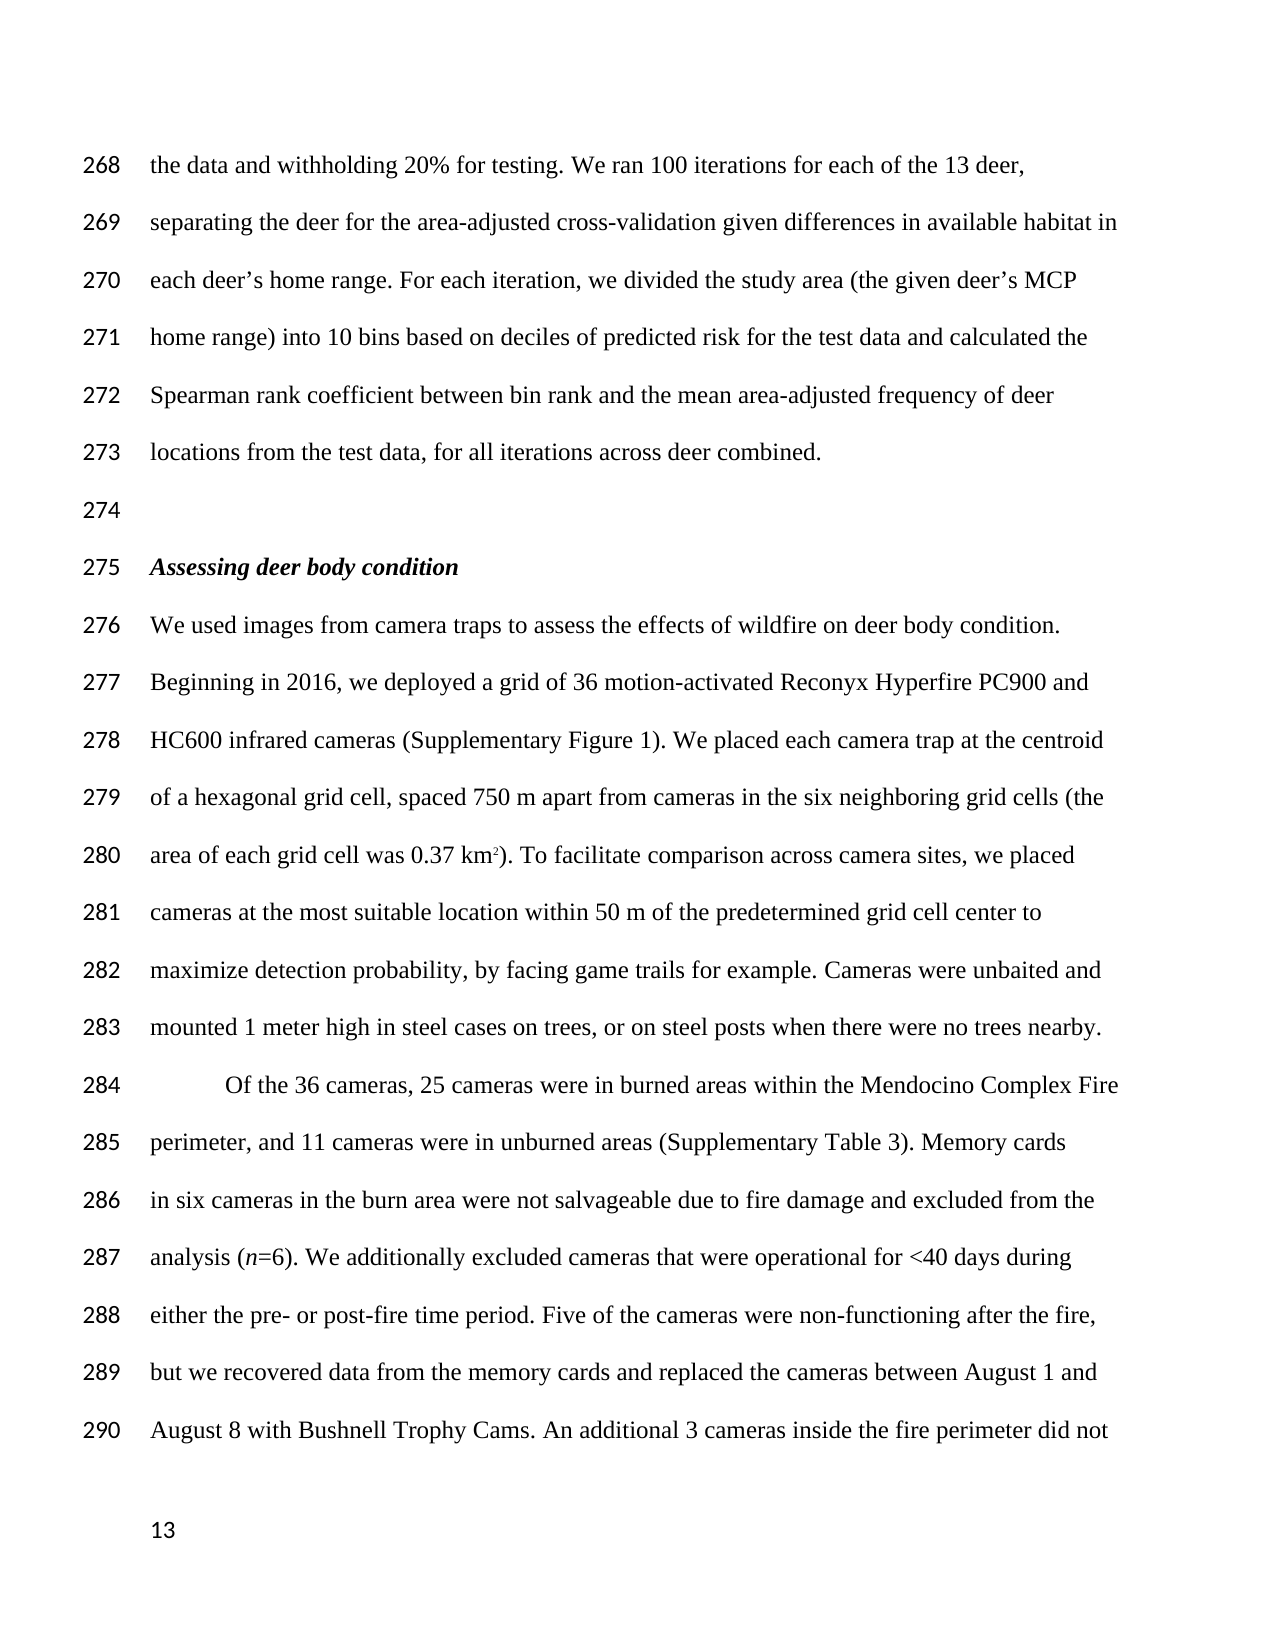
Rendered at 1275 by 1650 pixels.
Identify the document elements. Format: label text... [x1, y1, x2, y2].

text Assessing deer body condition [150, 552, 1125, 581]
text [150, 1070, 1125, 1444]
text We used images from camera traps to assess the effects of wildfire on deer body condition. Beginning in 2016, we deployed a grid of 36 motion-activated Reconyx Hyperfire PC900 and HC600 infrared cameras (Supplementary Figure 1). We placed each camera trap at the centroid of a hexagonal grid cell, spaced 750 m apart from cameras in the six neighboring grid cells (the area of each grid cell was 0.37 km2). To facilitate comparison across camera sites, we placed cameras at the most suitable location within 50 m of the predetermined grid cell center to maximize detection probability, by facing game trails for example. Cameras were unbaited and mounted 1 meter high in steel cases on trees, or on steel posts when there were no trees nearby. [150, 610, 1125, 1041]
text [150, 150, 1125, 466]
